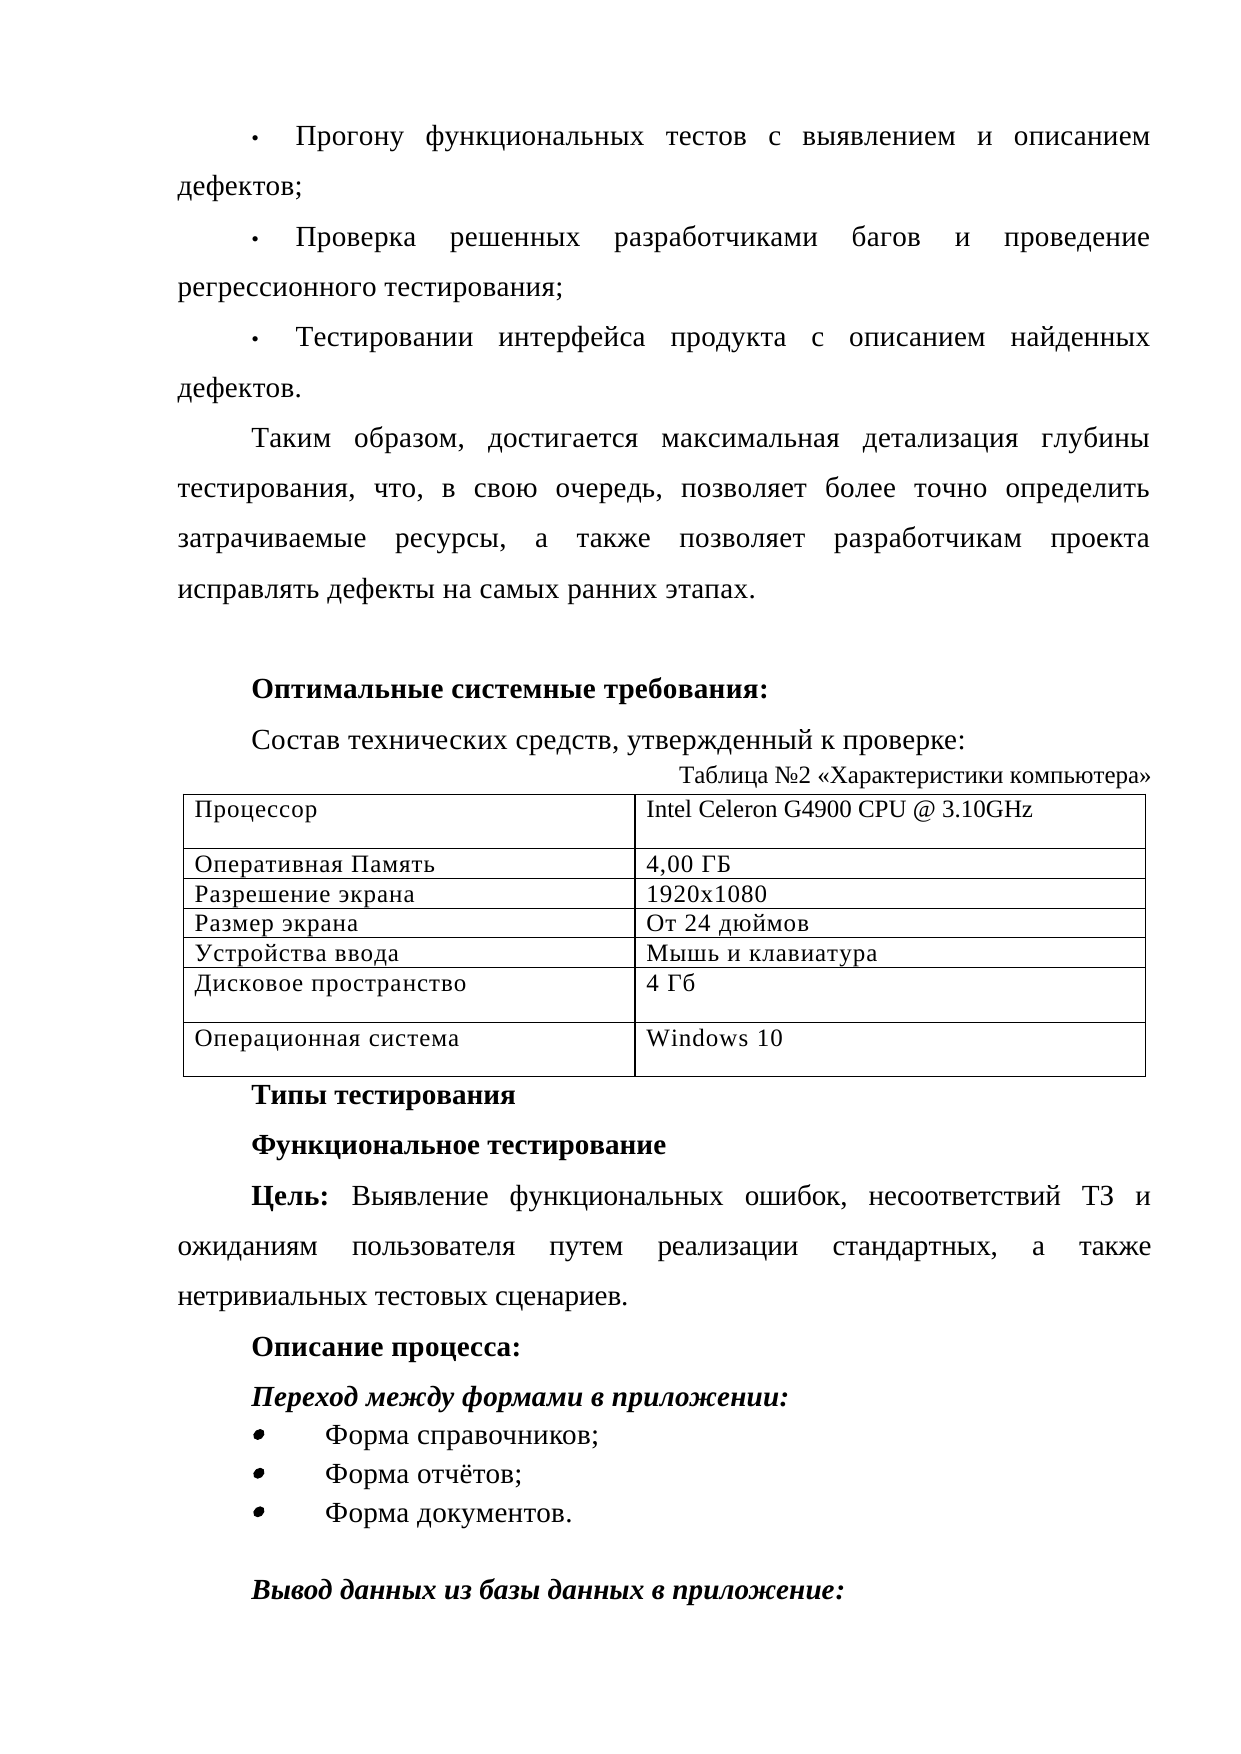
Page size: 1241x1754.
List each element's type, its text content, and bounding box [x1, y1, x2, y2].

list Форма документов. [177, 1495, 1152, 1528]
list Прогону функциональных тестов с выявлением и описанием дефектов; [177, 118, 1152, 202]
text Описание процесса: [177, 1329, 1152, 1362]
text Вывод данных из базы данных в приложение: [177, 1572, 1152, 1606]
table_cell Дисковое пространство [184, 968, 634, 1022]
table_cell Операционная система [184, 1023, 634, 1076]
text Таблица №2 «Характеристики компьютера» [177, 760, 1152, 789]
list Тестировании интерфейса продукта с описанием найденных дефектов. [177, 319, 1152, 403]
table_cell 1920x1080 [636, 879, 1145, 907]
text Оптимальные системные требования: [251, 672, 1152, 705]
list Форма справочников; [177, 1417, 1152, 1451]
table_cell Windows 10 [636, 1023, 1145, 1076]
table_cell Разрешение экрана [184, 879, 634, 907]
table_cell Оперативная Память [184, 849, 634, 878]
table_cell От 24 дюймов [636, 909, 1145, 937]
table_cell Мышь и клавиатура [636, 938, 1145, 967]
list Проверка решенных разработчиками багов и проведение регрессионного тестирования; [177, 219, 1152, 303]
text Состав технических средств, утвержденный к проверке: [177, 722, 1152, 755]
text Таким образом, достигается максимальная детализация глубины тестирования, что, в свою очередь, позволяет более точно определить затрачиваемые ресурсы, а также позволяет разработчикам проекта исправлять дефекты на самых ранних этапах. [177, 420, 1152, 604]
text Функциональное тестирование [177, 1127, 1152, 1161]
table_cell 4,00 ГБ [636, 849, 1145, 878]
text Цель: Выявление функциональных ошибок, несоответствий ТЗ и ожиданиям пользователя путем реализации стандартных, а также нетривиальных тестовых сценариев. [177, 1178, 1152, 1312]
text Типы тестирования [177, 1077, 1152, 1111]
table_cell 4 Гб [636, 968, 1145, 1022]
table_cell Устройства ввода [184, 938, 634, 967]
table_cell Размер экрана [184, 909, 634, 937]
list Форма отчётов; [177, 1456, 1152, 1490]
table_header Intel Celeron G4900 CPU @ 3.10GHz [636, 795, 1145, 848]
table_header Процессор [184, 795, 634, 848]
text Переход между формами в приложении: [177, 1379, 1152, 1412]
